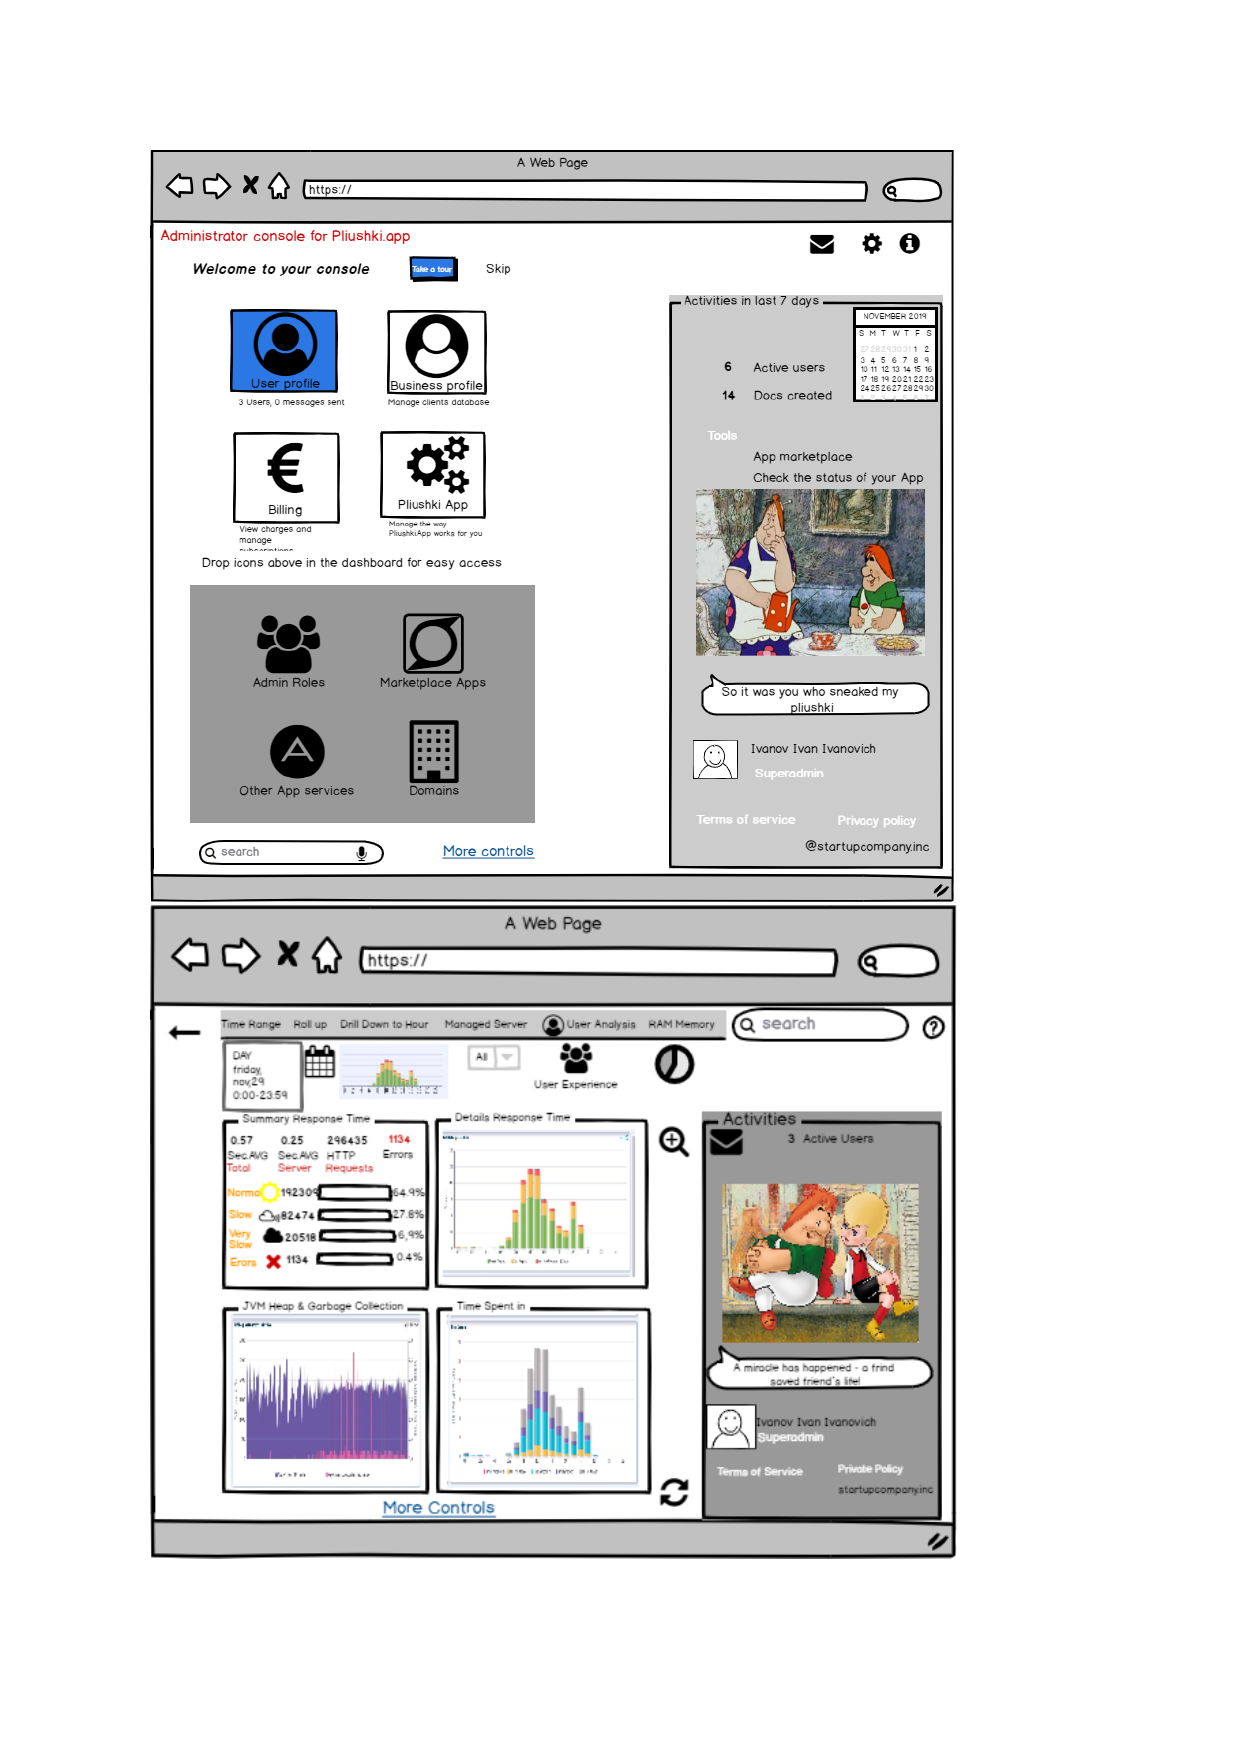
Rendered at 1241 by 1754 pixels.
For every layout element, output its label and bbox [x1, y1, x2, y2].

picture [150, 905, 957, 1559]
picture [150, 150, 954, 902]
